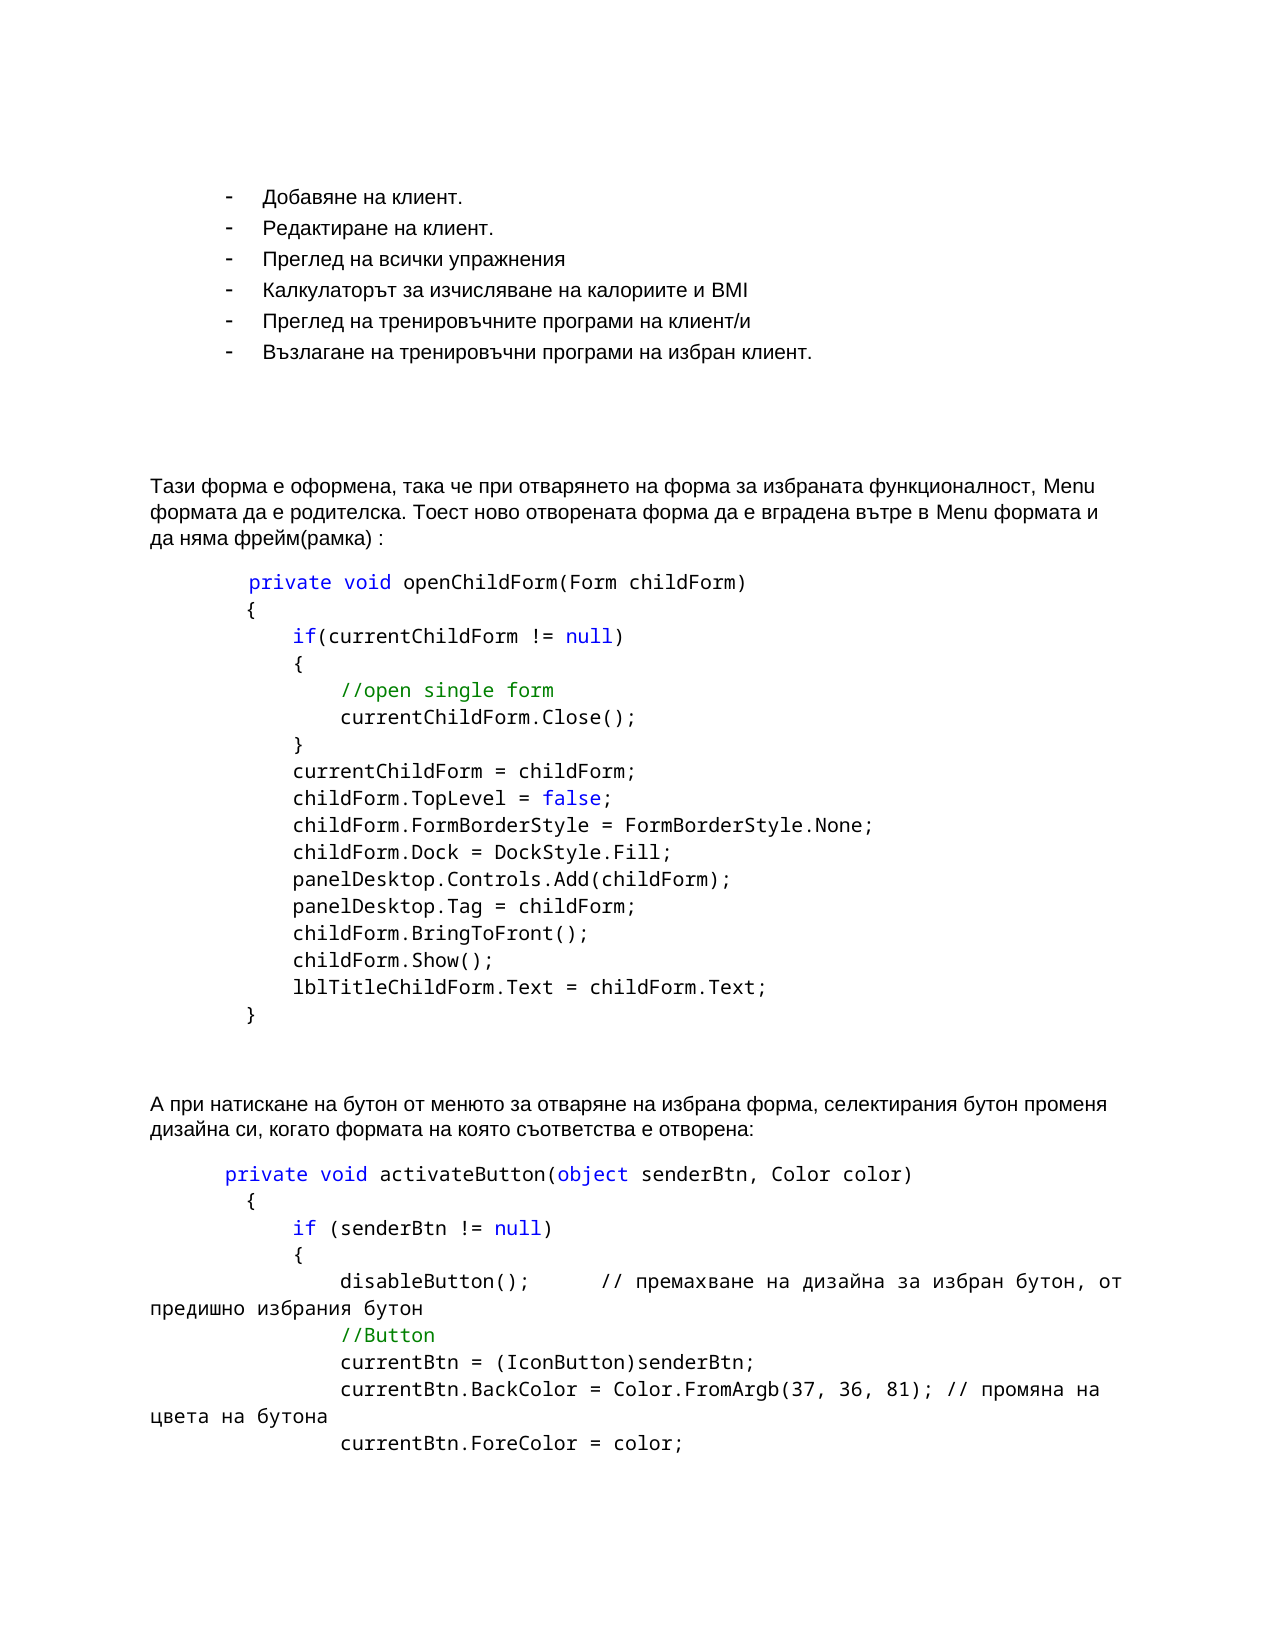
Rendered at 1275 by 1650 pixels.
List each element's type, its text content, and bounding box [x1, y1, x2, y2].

text { [150, 649, 1125, 676]
text if (senderBtn != null) [150, 1214, 1125, 1241]
text //open single form [150, 676, 1125, 703]
text if(currentChildForm != null) [150, 622, 1125, 649]
text //Button [150, 1322, 1125, 1349]
text panelDesktop.Tag = childForm; [150, 892, 1125, 919]
list Възлагане на тренировъчни програми на избран клиент. [225, 336, 1125, 365]
text childForm.TopLevel = false; [150, 784, 1125, 811]
list Преглед на всички упражнения [225, 243, 1125, 272]
text { [150, 1241, 1125, 1268]
text currentChildForm.Close(); [150, 703, 1125, 730]
text currentBtn.BackColor = Color.FromArgb(37, 36, 81); // промяна на цвета на бутона [150, 1376, 1125, 1429]
text currentBtn.ForeColor = color; [150, 1429, 1125, 1457]
text childForm.Show(); [150, 946, 1125, 973]
list Преглед на тренировъчните програми на клиент/и [225, 305, 1125, 334]
text private void openChildForm(Form childForm) [150, 568, 1125, 595]
text { [150, 595, 1125, 622]
text currentChildForm = childForm; [150, 757, 1125, 784]
text } [150, 1000, 1125, 1027]
text Тази форма е оформена, така че при отварянето на форма за избраната функционалност, Menu формата да е родителска. Тоест ново отворената форма да е вградена вътре в Menu формата и да няма фрейм(рамка) : [150, 474, 1125, 550]
list Редактиране на клиент. [225, 212, 1125, 241]
text disableButton(); // премахване на дизайна за избран бутон, от предишно избрания бутон [150, 1268, 1125, 1322]
text А при натискане на бутон от менюто за отваряне на избрана форма, селектирания бутон променя дизайна си, когато формата на която съответства е отворена: [150, 1091, 1125, 1141]
text { [150, 1187, 1125, 1214]
text lblTitleChildForm.Text = childForm.Text; [150, 973, 1125, 1000]
text childForm.FormBorderStyle = FormBorderStyle.None; [150, 811, 1125, 838]
list Калкулаторът за изчисляване на калориите и BMI [225, 274, 1125, 303]
text childForm.Dock = DockStyle.Fill; [150, 838, 1125, 865]
text panelDesktop.Controls.Add(childForm); [150, 865, 1125, 892]
list Добавяне на клиент. [225, 181, 1125, 210]
text private void activateButton(object senderBtn, Color color) [150, 1160, 1125, 1187]
text } [150, 730, 1125, 757]
text childForm.BringToFront(); [150, 919, 1125, 946]
text currentBtn = (IconButton)senderBtn; [150, 1349, 1125, 1376]
